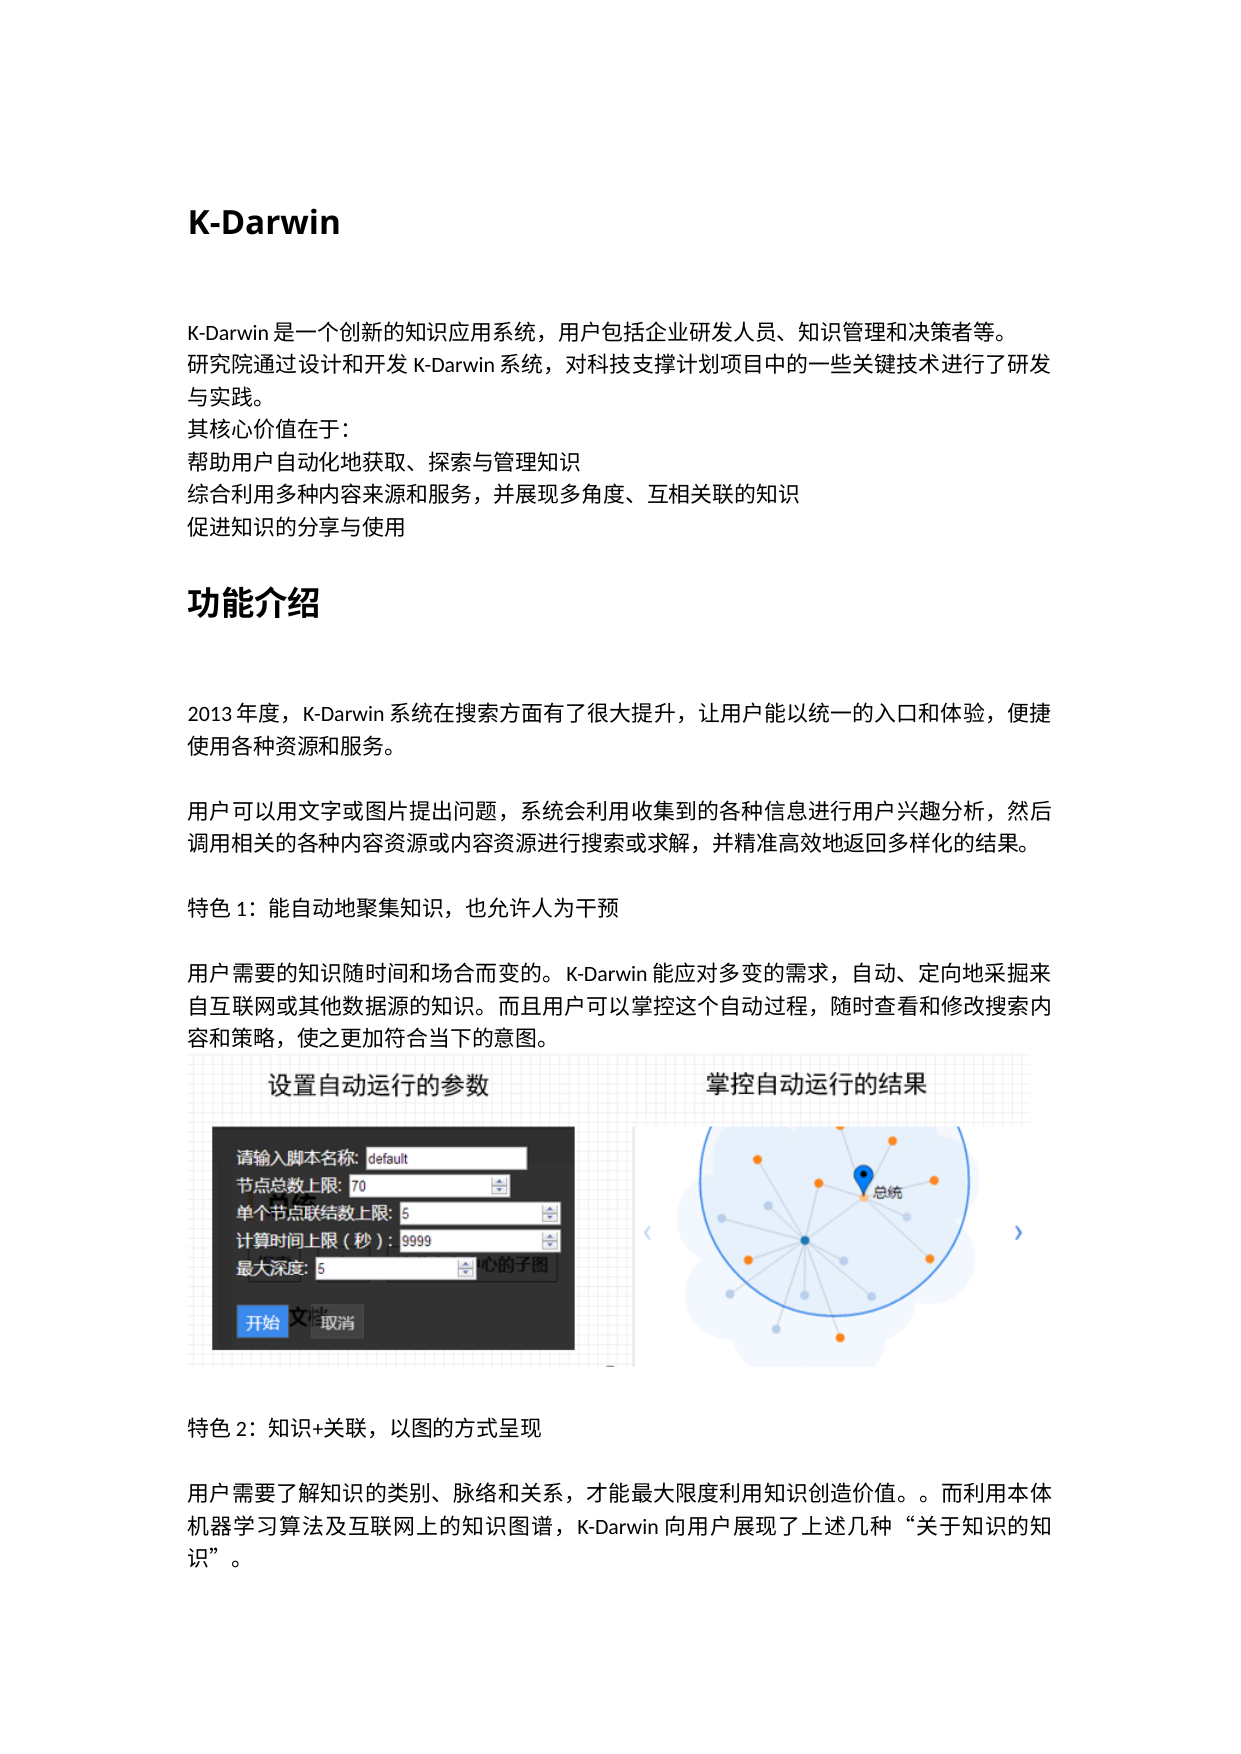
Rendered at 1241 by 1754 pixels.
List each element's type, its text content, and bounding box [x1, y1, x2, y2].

text 特色1：能自动地聚集知识，也允许人为干预 [187, 891, 1053, 923]
text 促进知识的分享与使用 [187, 509, 1053, 542]
subtitle K-Darwin [187, 189, 1053, 254]
text 特色2：知识+关联，以图的方式呈现 [187, 1411, 1053, 1443]
text 帮助用户自动化地获取、探索与管理知识 [187, 444, 1053, 477]
subtitle 功能介绍 [187, 569, 1053, 634]
text K-Darwin是一个创新的知识应用系统，用户包括企业研发人员、知识管理和决策者等。 [187, 314, 1053, 347]
text 研究院通过设计和开发K-Darwin系统，对科技支撑计划项目中的一些关键技术进行了研发与实践。 [187, 347, 1053, 412]
text 用户需要了解知识的类别、脉络和关系，才能最大限度利用知识创造价值。。而利用本体、机器学习算法及互联网上的知识图谱，K-Darwin向用户展现了上述几种“关于知识的知识”。 [187, 1476, 1053, 1573]
text 用户可以用文字或图片提出问题，系统会利用收集到的各种信息进行用户兴趣分析，然后调用相关的各种内容资源或内容资源进行搜索或求解，并精准高效地返回多样化的结果。 [187, 793, 1053, 858]
text 其核心价值在于： [187, 412, 1053, 444]
text 综合利用多种内容来源和服务，并展现多角度、互相关联的知识 [187, 477, 1053, 509]
text 用户需要的知识随时间和场合而变的。K-Darwin能应对多变的需求，自动、定向地采掘来自互联网或其他数据源的知识。而且用户可以掌控这个自动过程，随时查看和修改搜索内容和策略，使之更加符合当下的意图。 [187, 956, 1053, 1053]
text 2013年度，K-Darwin系统在搜索方面有了很大提升，让用户能以统一的入口和体验，便捷使用各种资源和服务。 [187, 696, 1053, 761]
picture [187, 1053, 1030, 1367]
